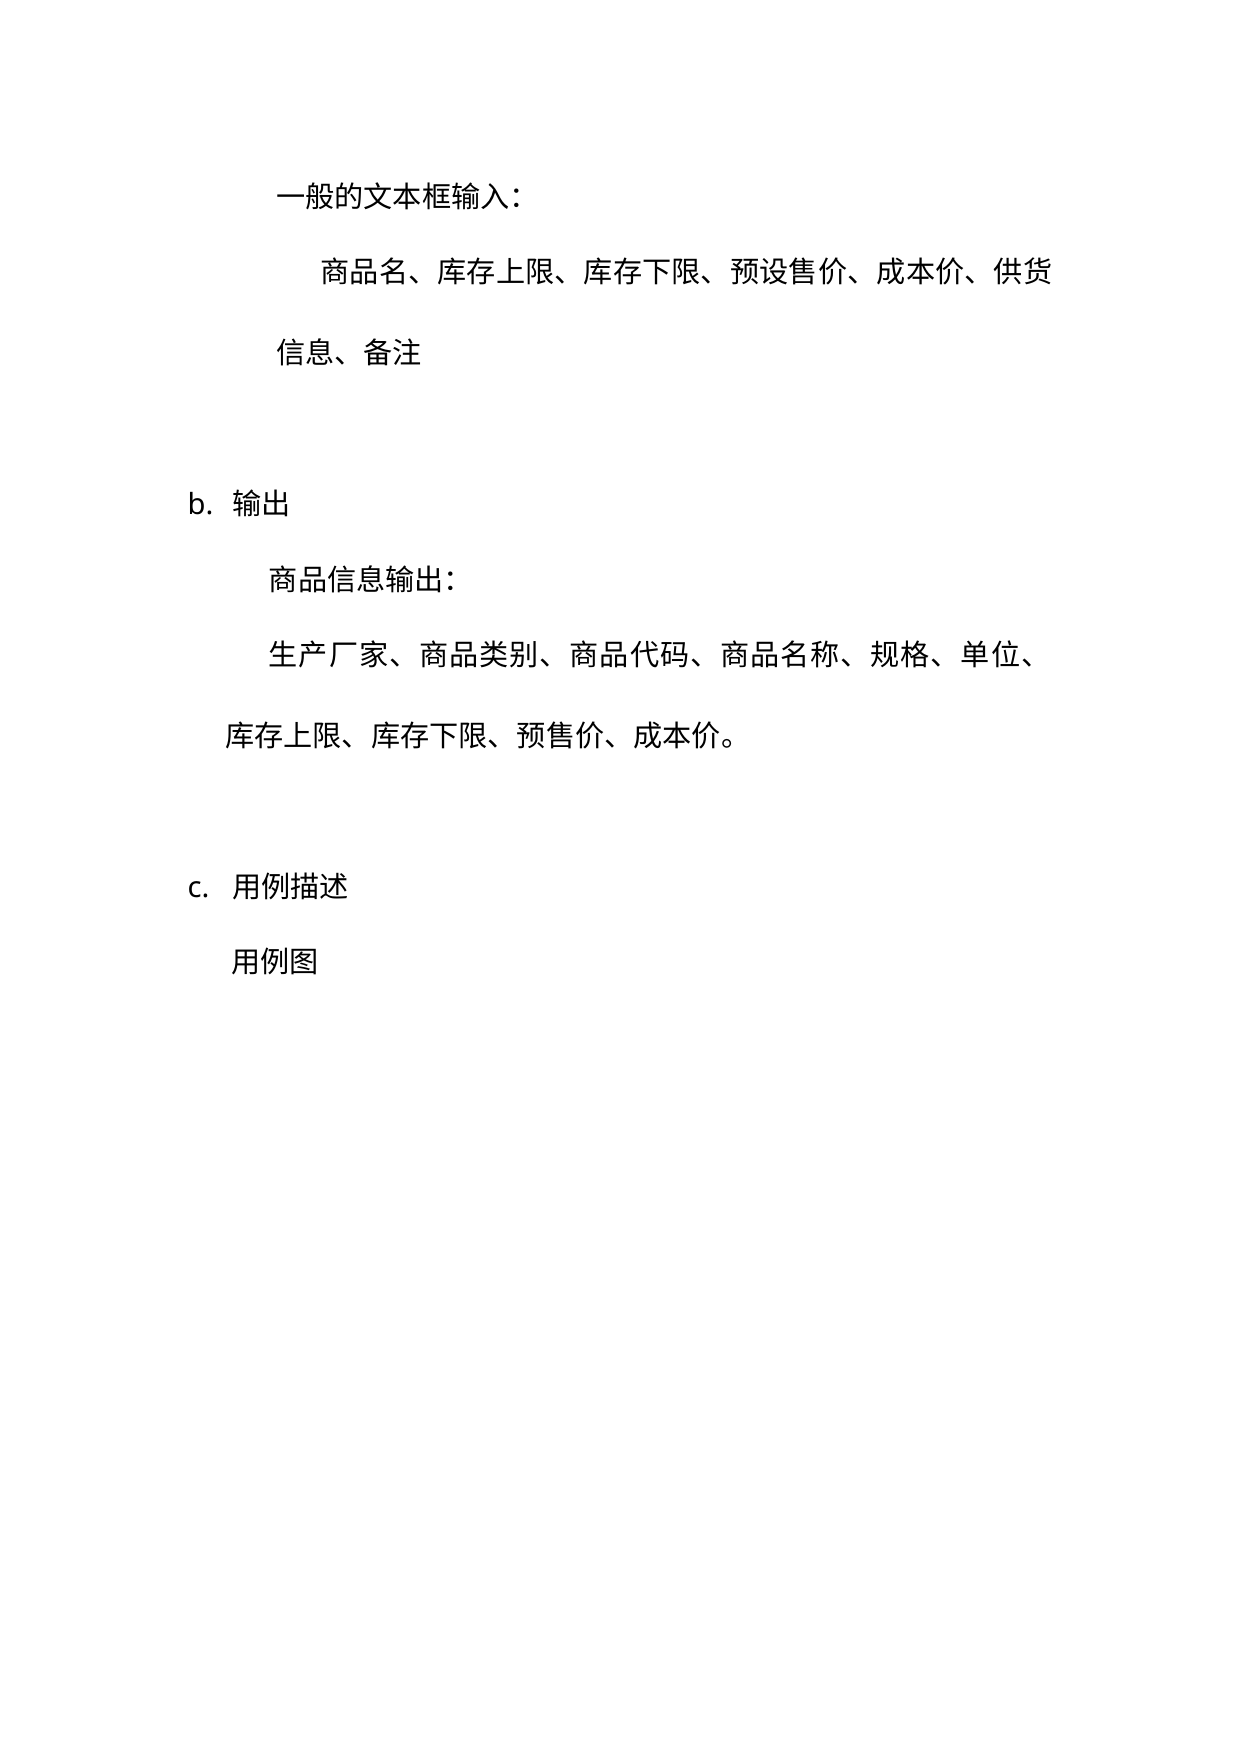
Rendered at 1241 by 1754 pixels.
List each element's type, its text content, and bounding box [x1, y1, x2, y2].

text 用例图 [231, 927, 1053, 992]
list 输出 [187, 469, 1053, 534]
text 一般的文本框输入： [232, 162, 1053, 227]
text 商品名、库存上限、库存下限、预设售价、成本价、供货信息、备注 [276, 237, 1053, 384]
list 用例描述 [187, 852, 1053, 917]
text 生产厂家、商品类别、商品代码、商品名称、规格、单位、库存上限、库存下限、预售价、成本价。 [225, 620, 1053, 766]
text 商品信息输出： [225, 545, 1053, 610]
